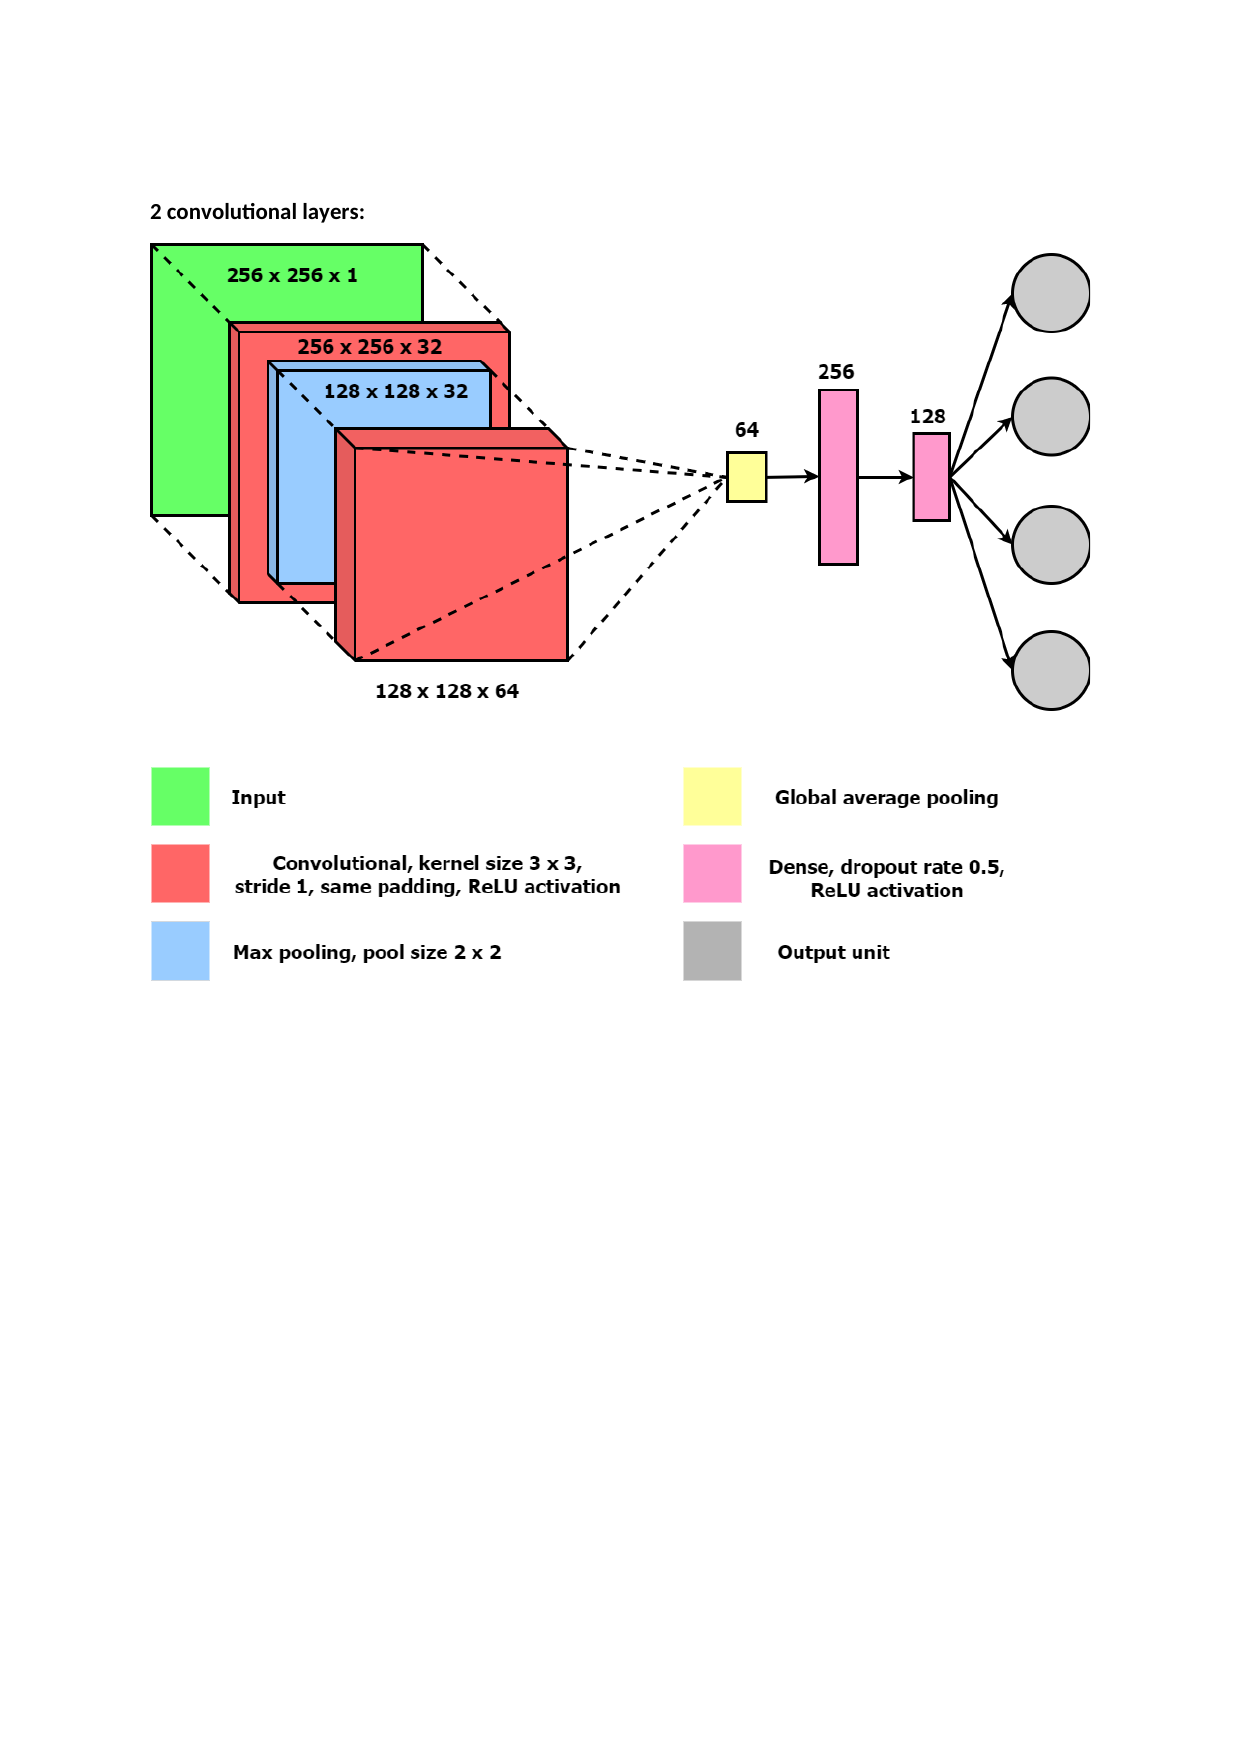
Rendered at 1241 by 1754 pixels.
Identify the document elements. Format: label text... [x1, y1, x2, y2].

text 2 convolutional layers: [150, 197, 1090, 225]
picture [150, 243, 1091, 981]
